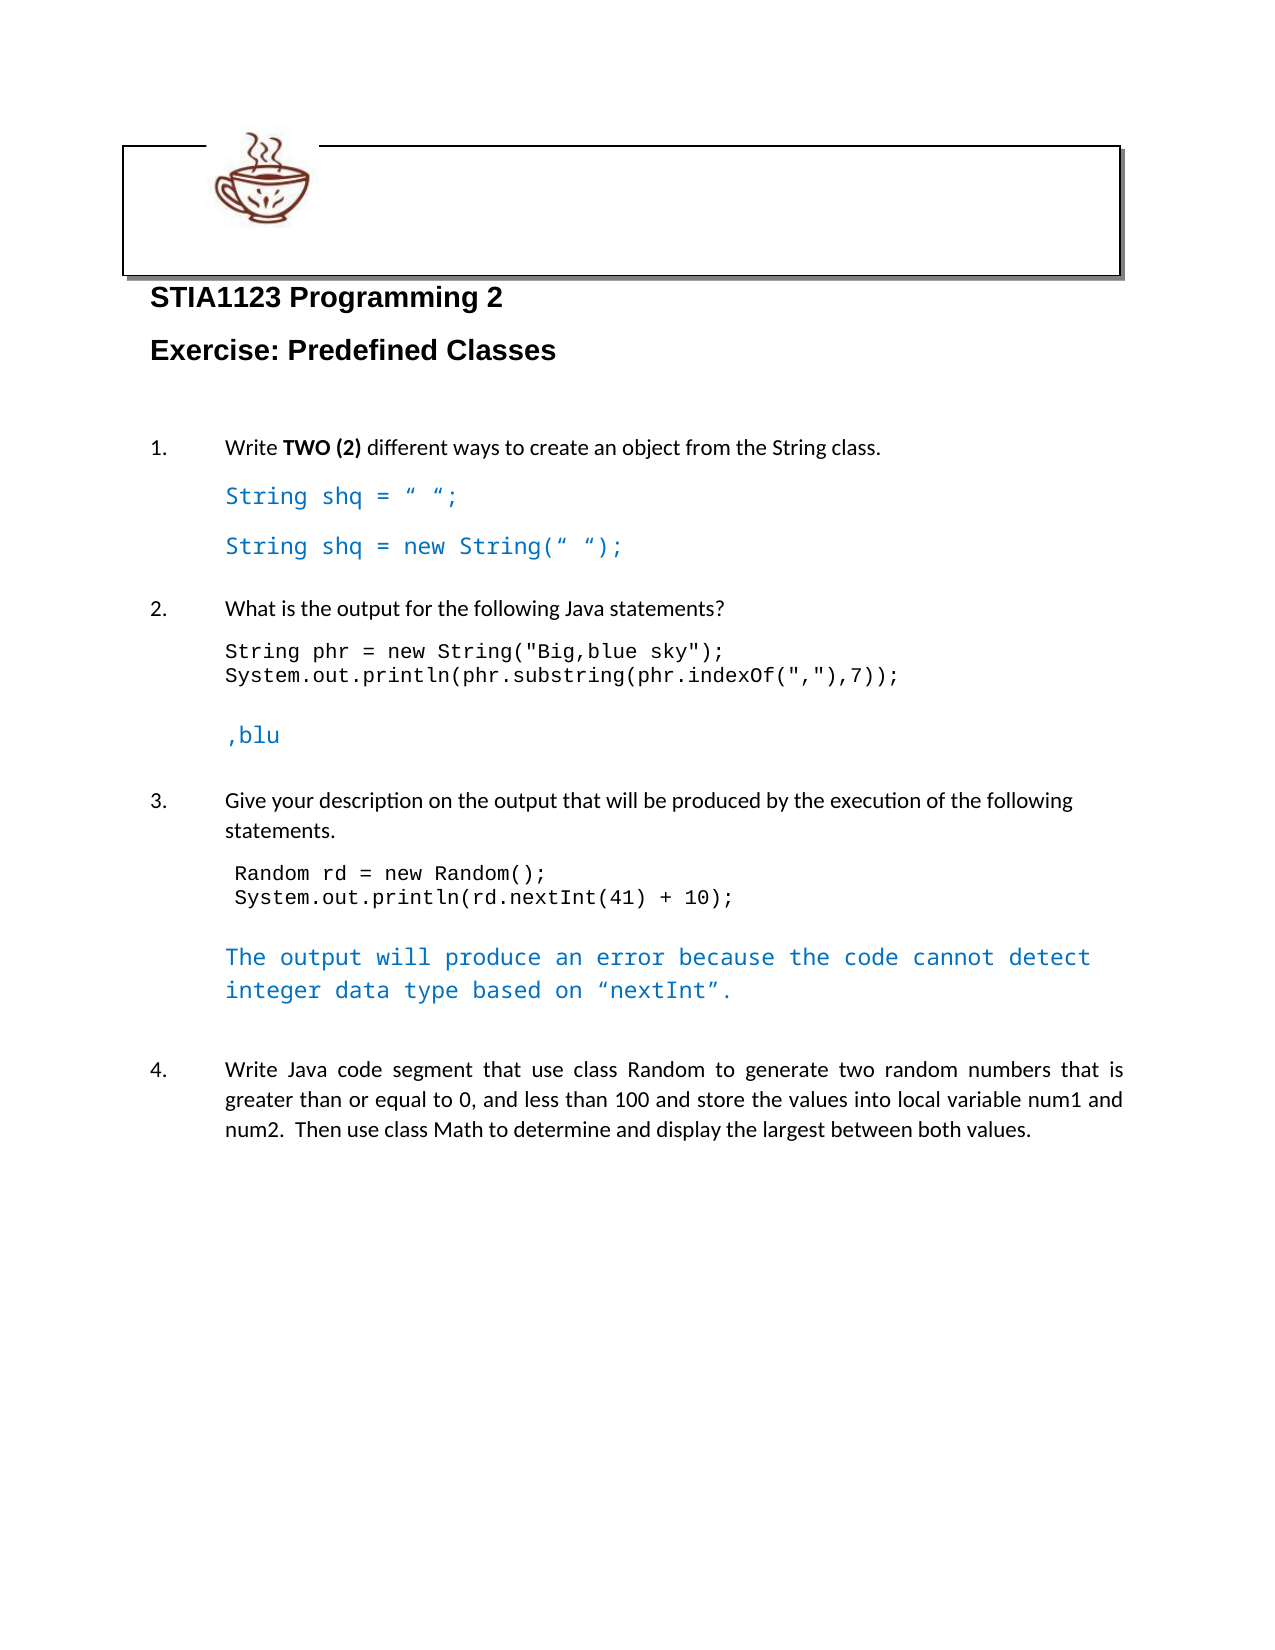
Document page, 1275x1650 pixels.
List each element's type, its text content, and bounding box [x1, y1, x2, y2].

text 4. Write Java code segment that use class Random to generate two random numbers that is greater than or equal to 0, and less than 100 and store the values into local variable num1 and num2. Then use class Math to determine and display the largest between both values. [150, 1055, 1125, 1143]
text String shq = new String(“ “); [225, 530, 1125, 562]
text 2. What is the output for the following Java statements? [150, 594, 1125, 622]
text Exercise: Predefined Classes [150, 333, 1125, 367]
text Random rd = new Random(); [234, 863, 1125, 887]
picture [206, 125, 319, 232]
text STIA1123 Programming 2 [150, 281, 1125, 314]
text The output will produce an error because the code cannot detect integer data type based on “nextInt”. [225, 941, 1125, 1006]
text System.out.println(rd.nextInt(41) + 10); [234, 887, 1125, 911]
text 3. Give your description on the output that will be produced by the execution of the following statements. [150, 786, 1125, 844]
text String shq = “ “; [150, 480, 1125, 511]
text System.out.println(phr.substring(phr.indexOf(","),7)); [225, 665, 1125, 688]
text ,blu [150, 719, 1125, 750]
text String phr = new String("Big,blue sky"); [225, 641, 1125, 665]
text 1. Write TWO (2) different ways to create an object from the String class. [150, 433, 1125, 461]
